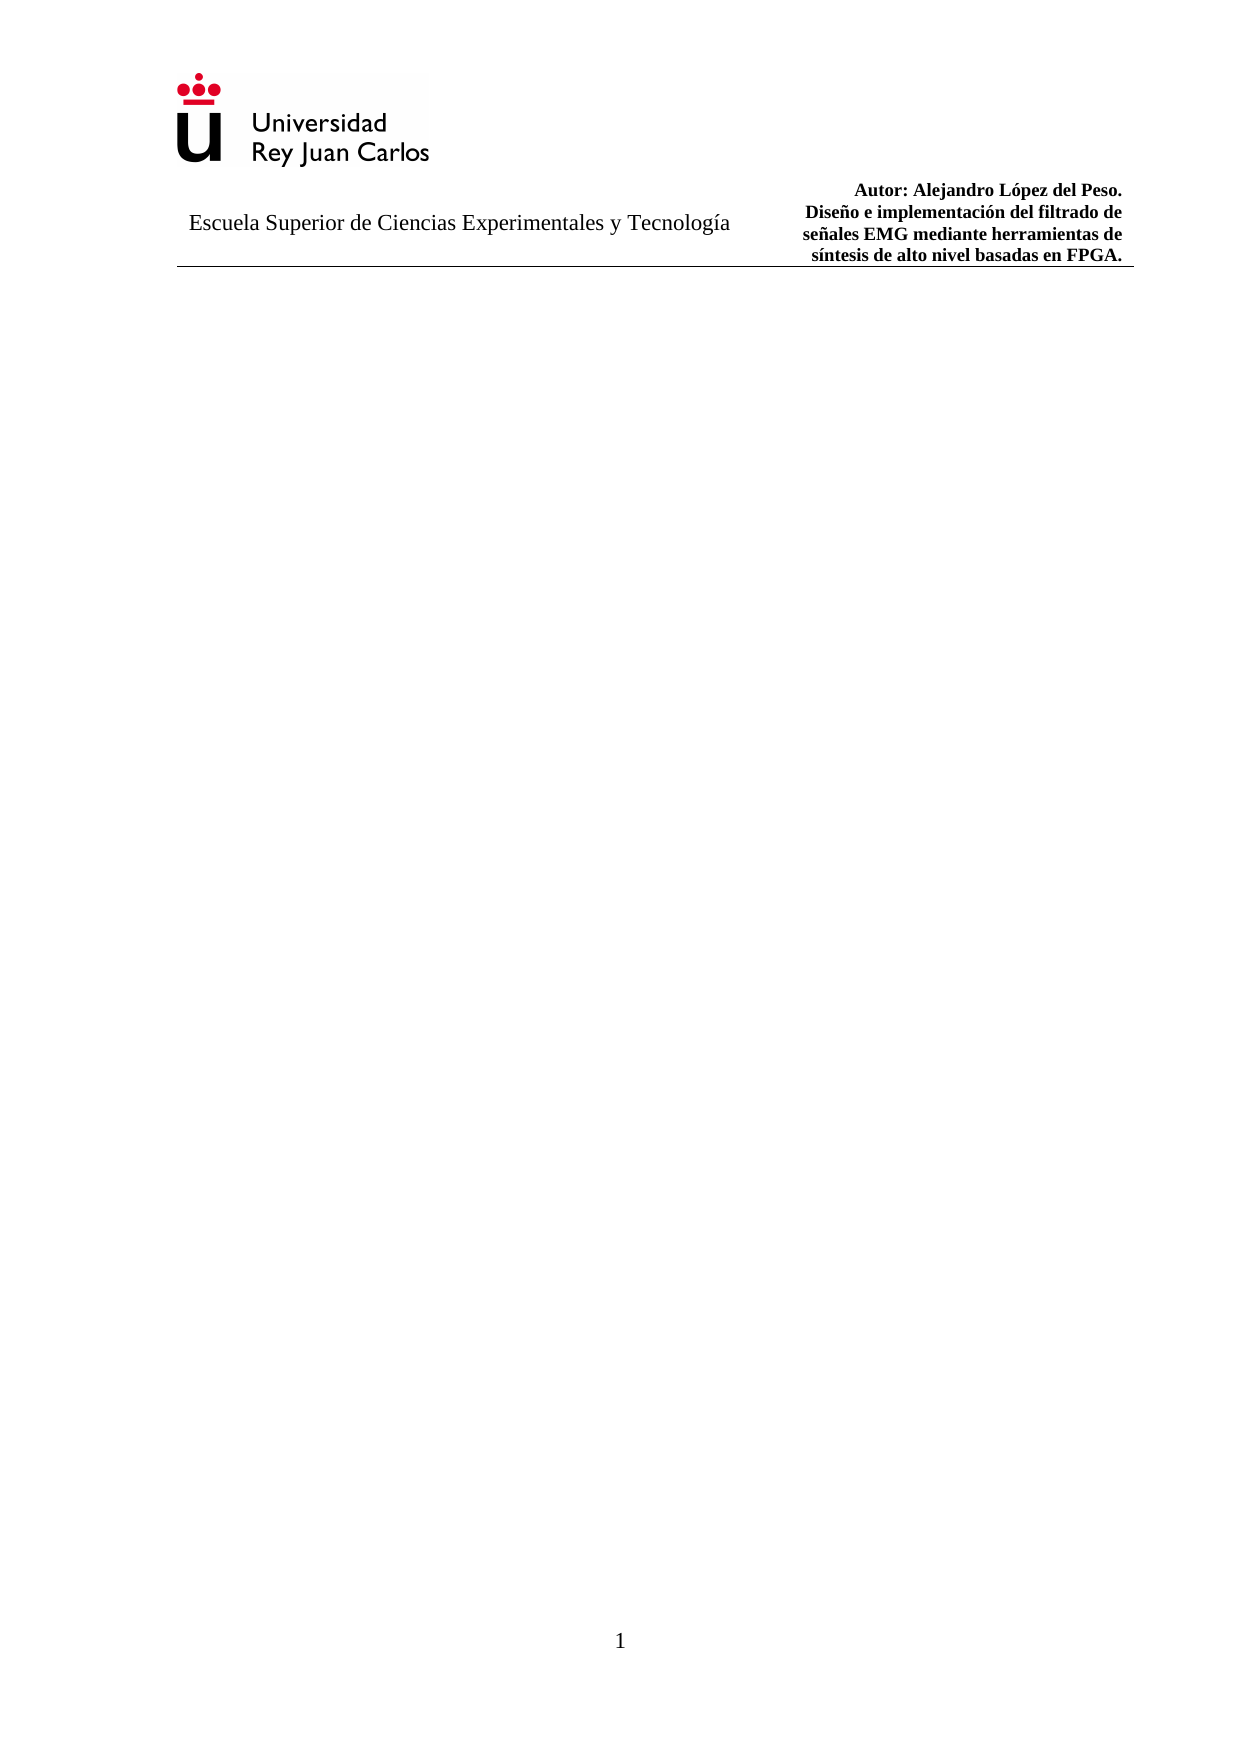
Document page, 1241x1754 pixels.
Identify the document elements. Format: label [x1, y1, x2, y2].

picture [177, 73, 429, 167]
